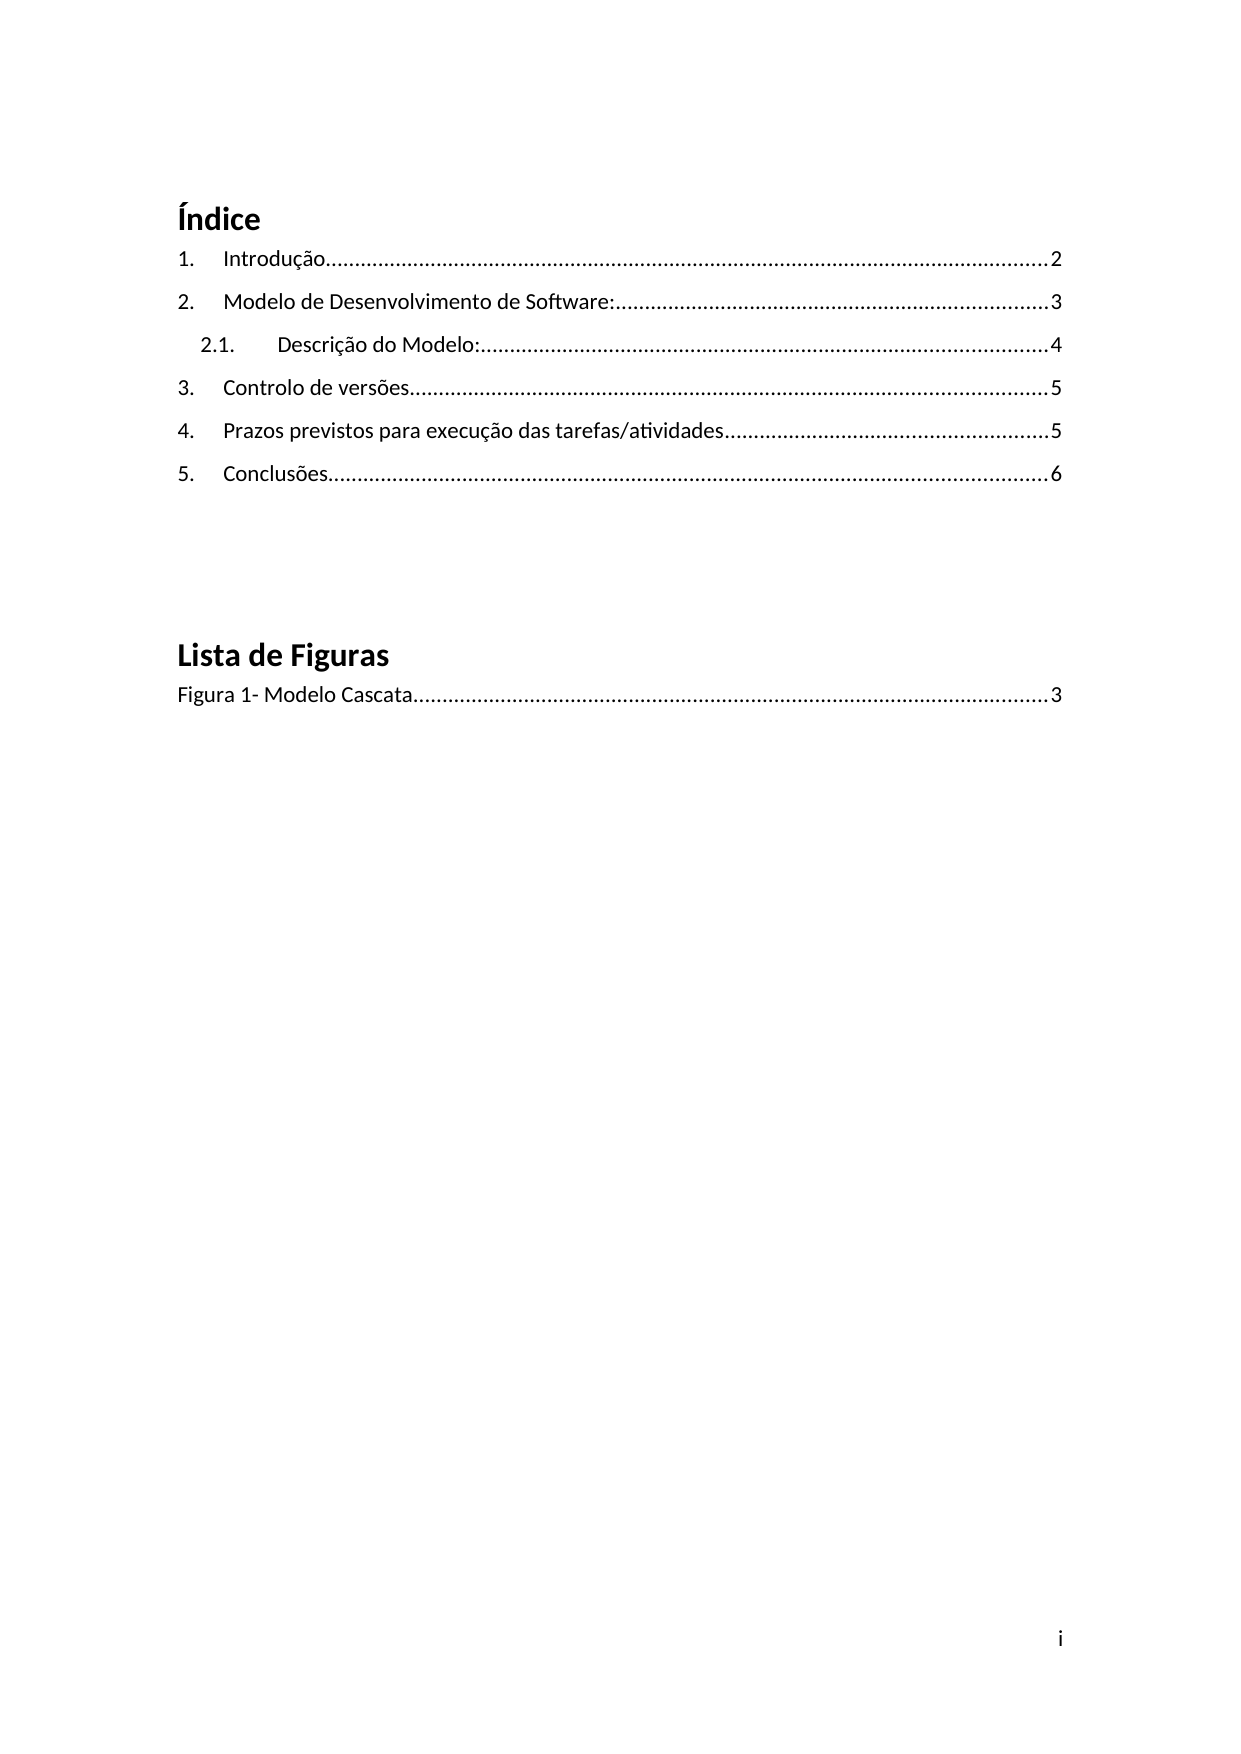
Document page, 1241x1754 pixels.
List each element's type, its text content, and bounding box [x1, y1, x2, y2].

text Figura 1- Modelo Cascata 3 [177, 681, 1063, 709]
text Lista de Figuras [177, 634, 1063, 674]
